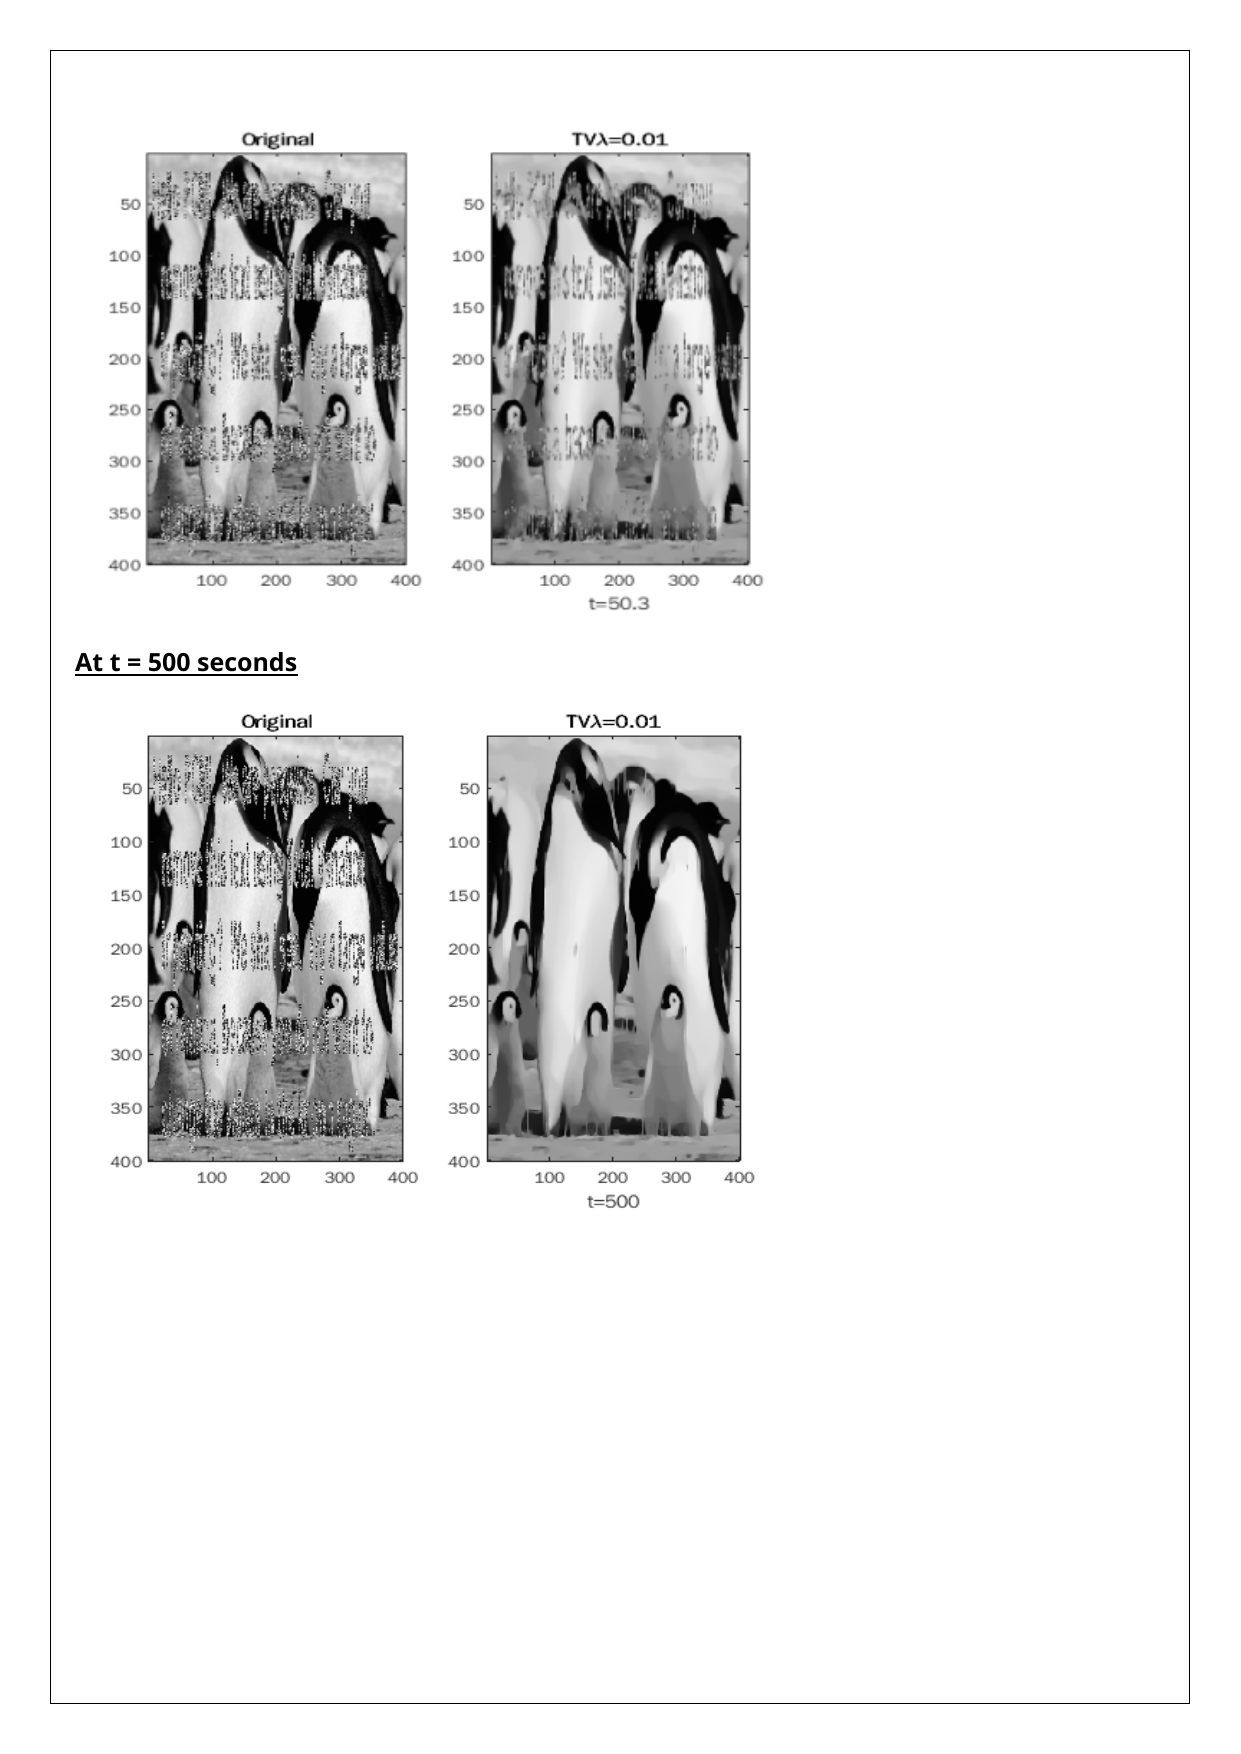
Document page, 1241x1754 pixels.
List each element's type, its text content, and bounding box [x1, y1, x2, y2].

text At t = 500 seconds [75, 645, 1165, 679]
